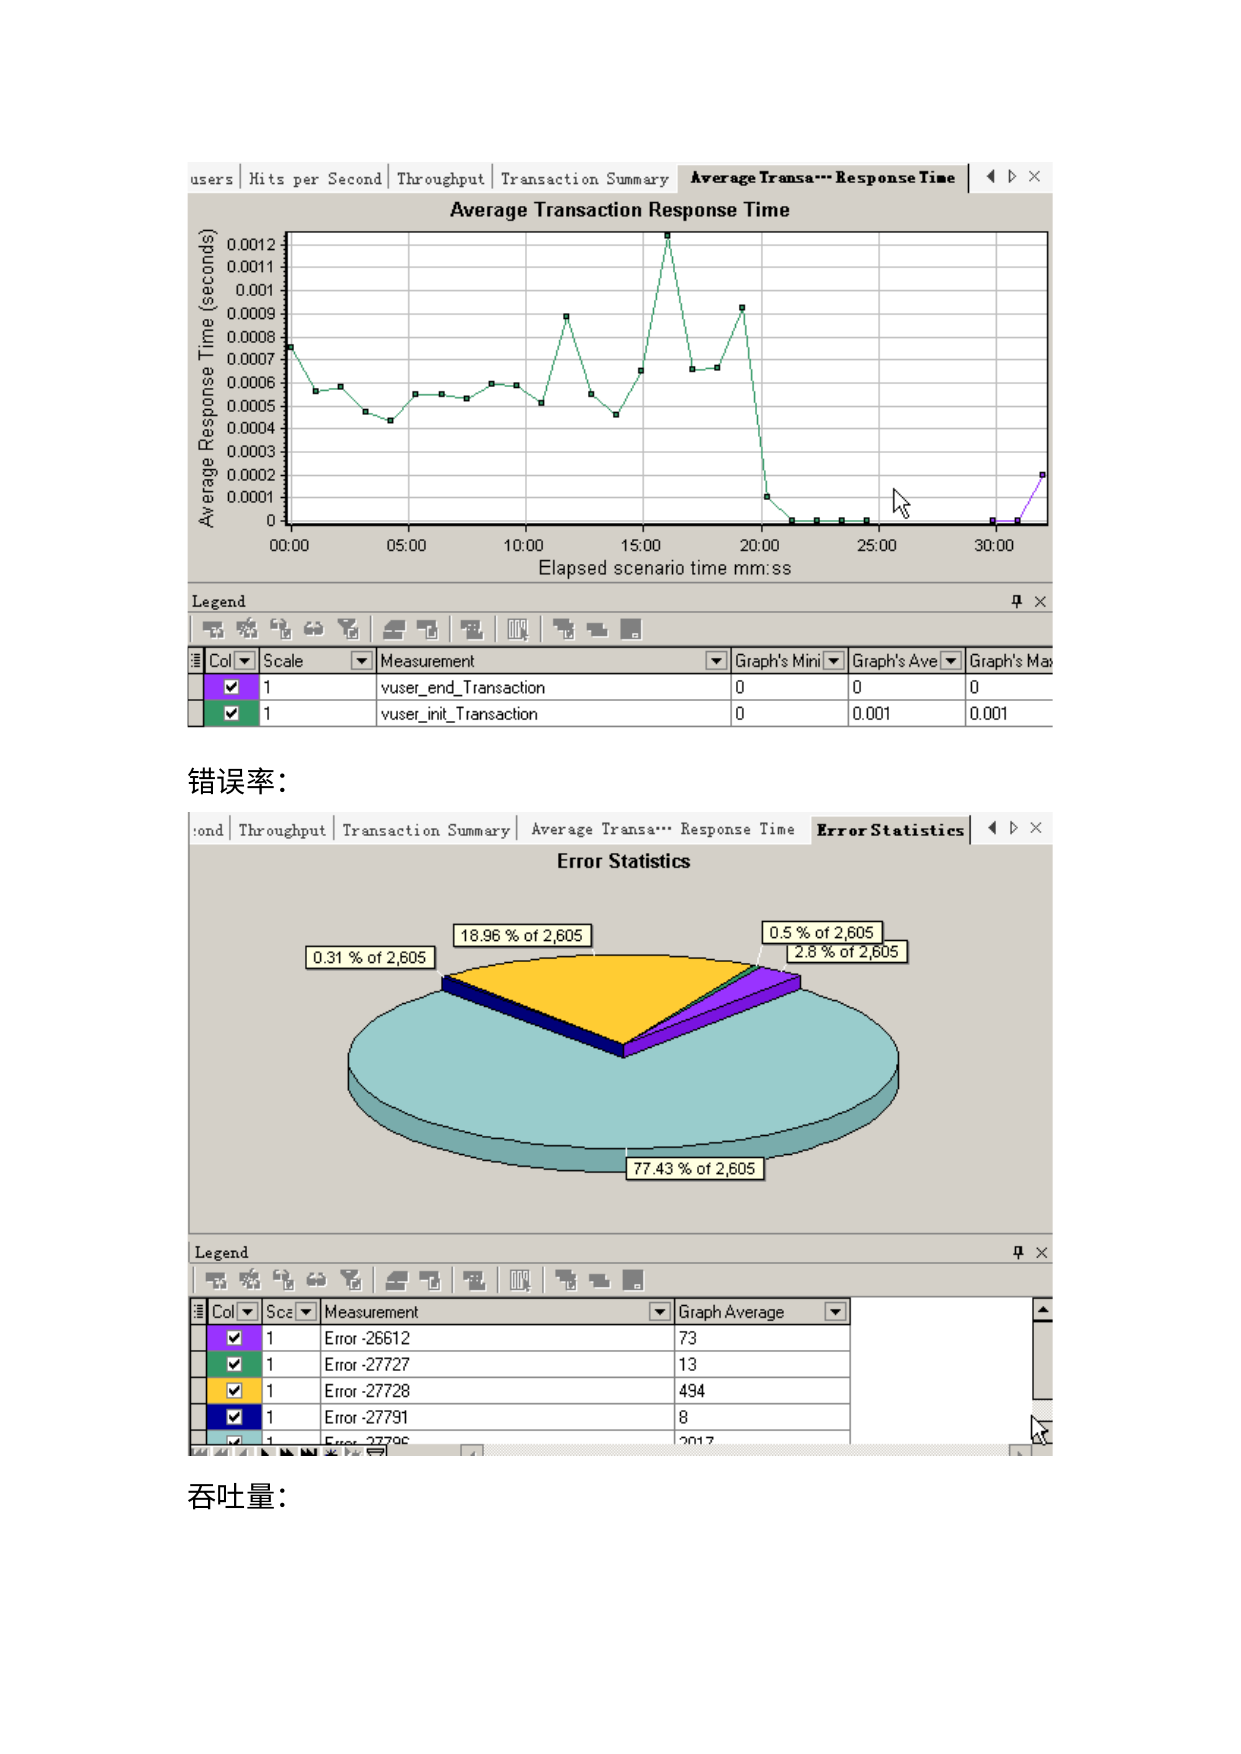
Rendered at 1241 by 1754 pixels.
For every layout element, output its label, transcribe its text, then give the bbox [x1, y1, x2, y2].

text 吞吐量： [187, 1462, 1053, 1527]
text 错误率： [187, 747, 1053, 812]
picture [187, 812, 1053, 1456]
picture [187, 162, 1053, 745]
